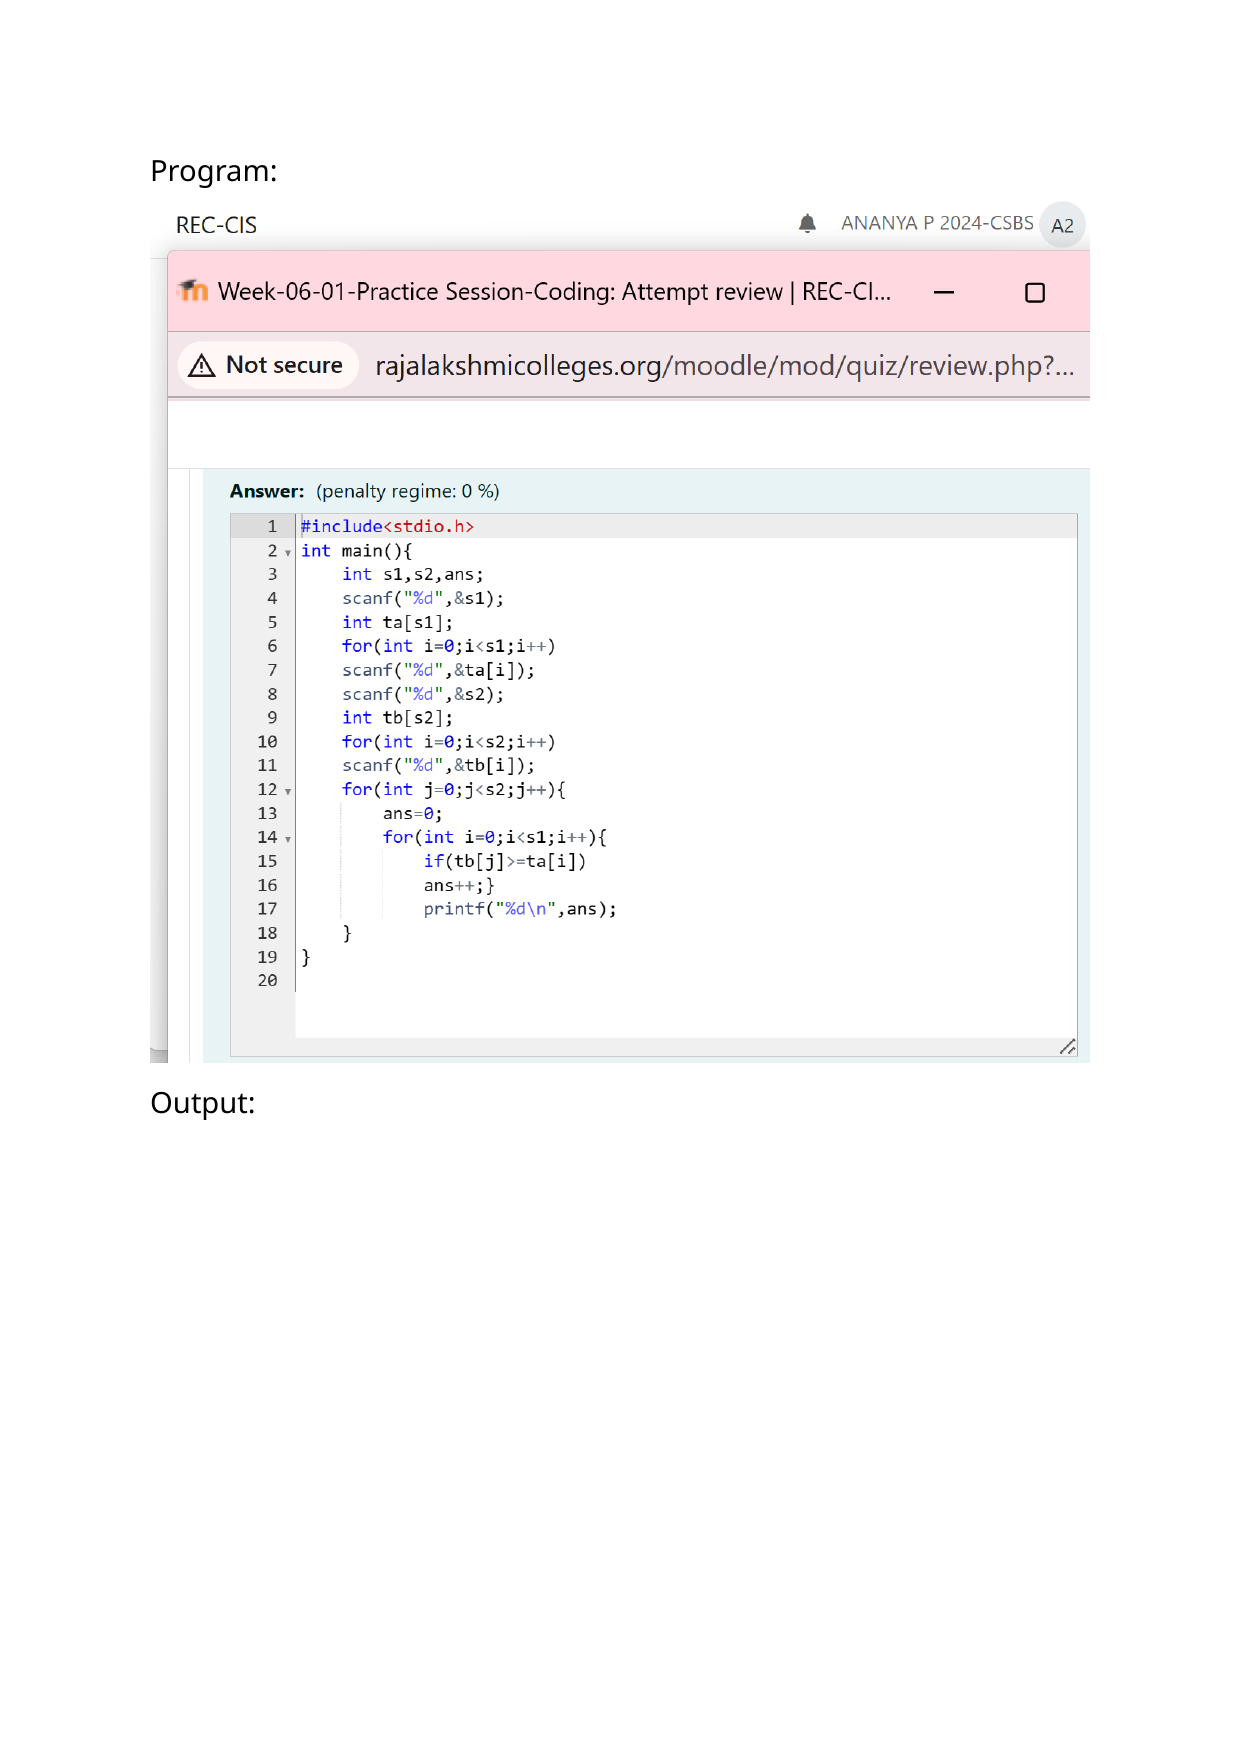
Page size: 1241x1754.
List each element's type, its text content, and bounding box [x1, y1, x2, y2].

text Program: [150, 150, 1090, 192]
picture [150, 192, 1091, 1063]
text Output: [150, 1082, 1090, 1122]
